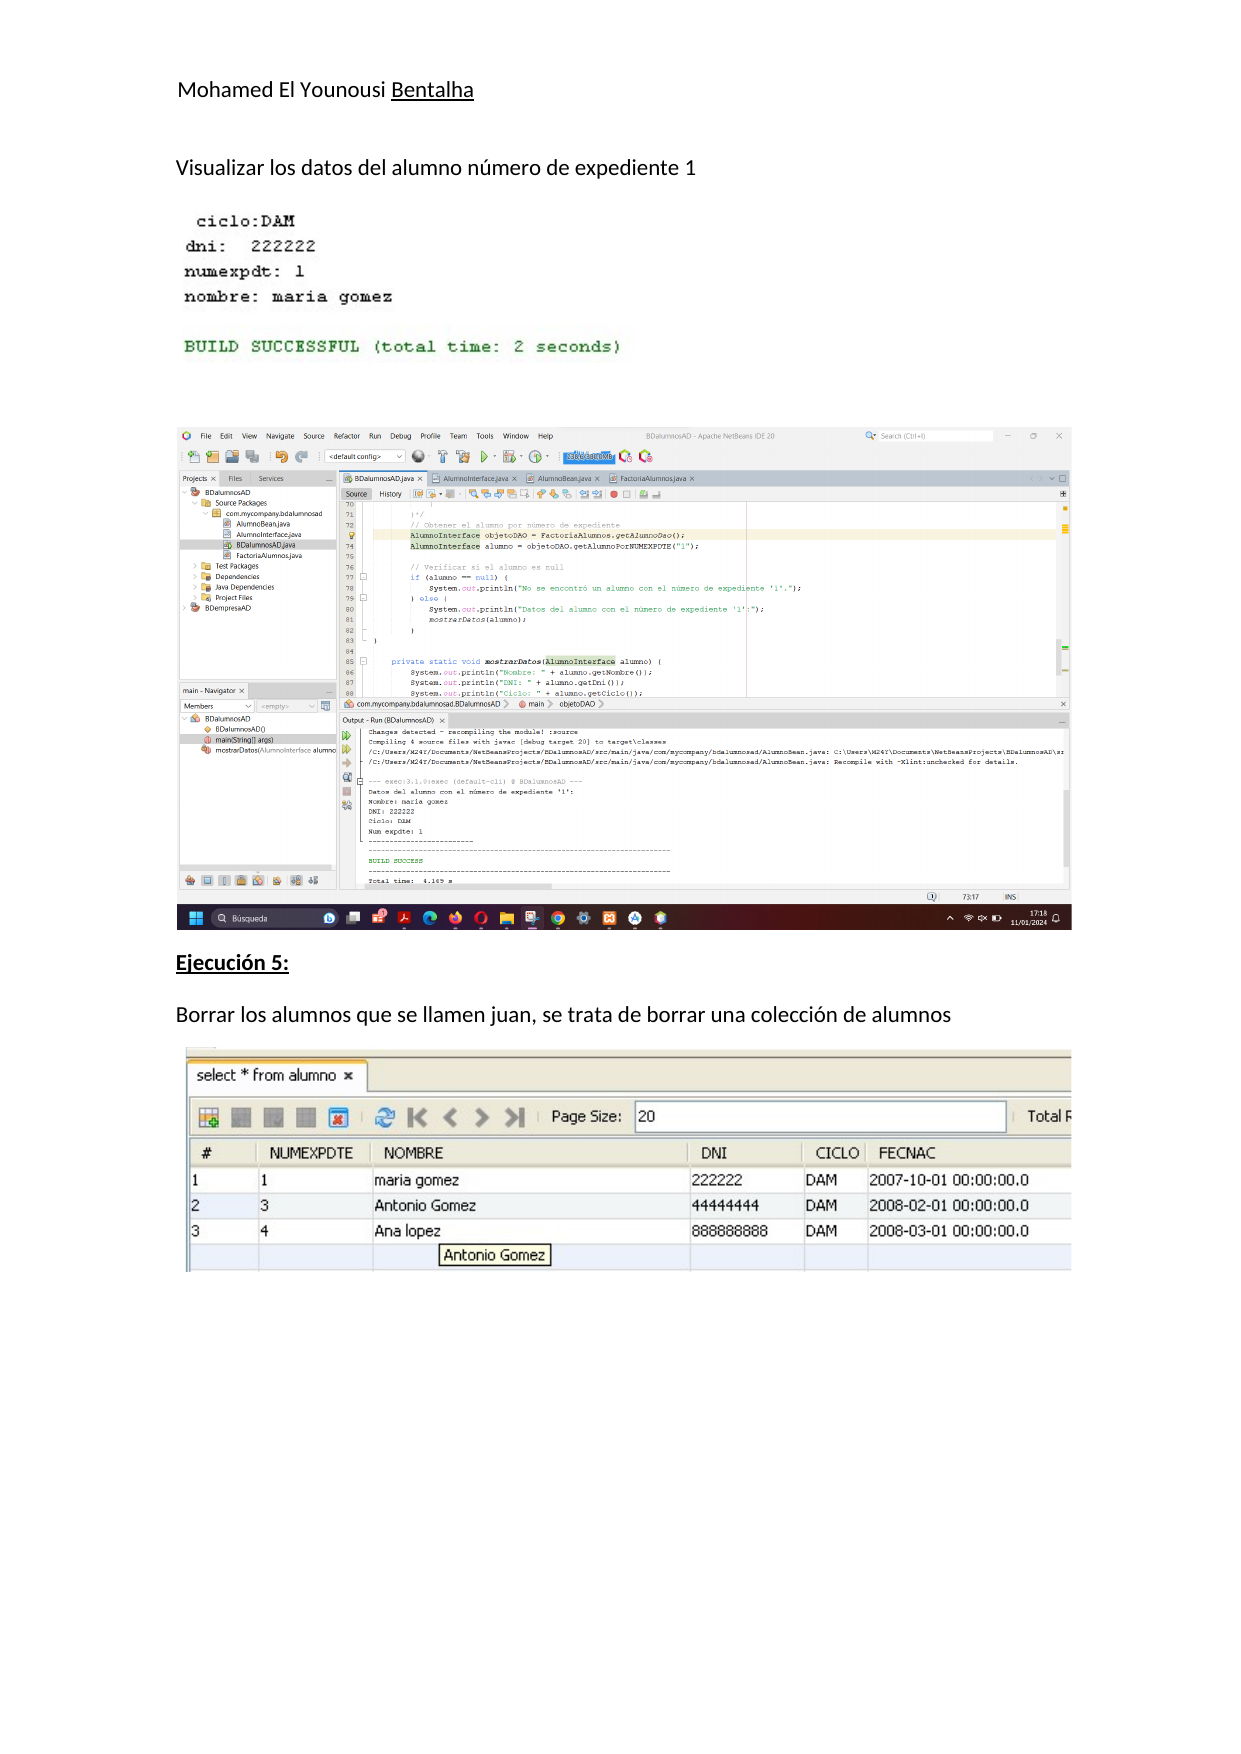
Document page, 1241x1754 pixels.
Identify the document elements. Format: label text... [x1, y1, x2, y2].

text Borrar los alumnos que se llamen juan, se trata de borrar una colección de alumnos [176, 1000, 1070, 1028]
picture [185, 1047, 1072, 1272]
picture [177, 427, 1072, 930]
picture [182, 200, 686, 363]
text Visualizar los datos del alumno número de expediente 1 [176, 153, 1070, 181]
text Ejecución 5: [176, 948, 1071, 976]
